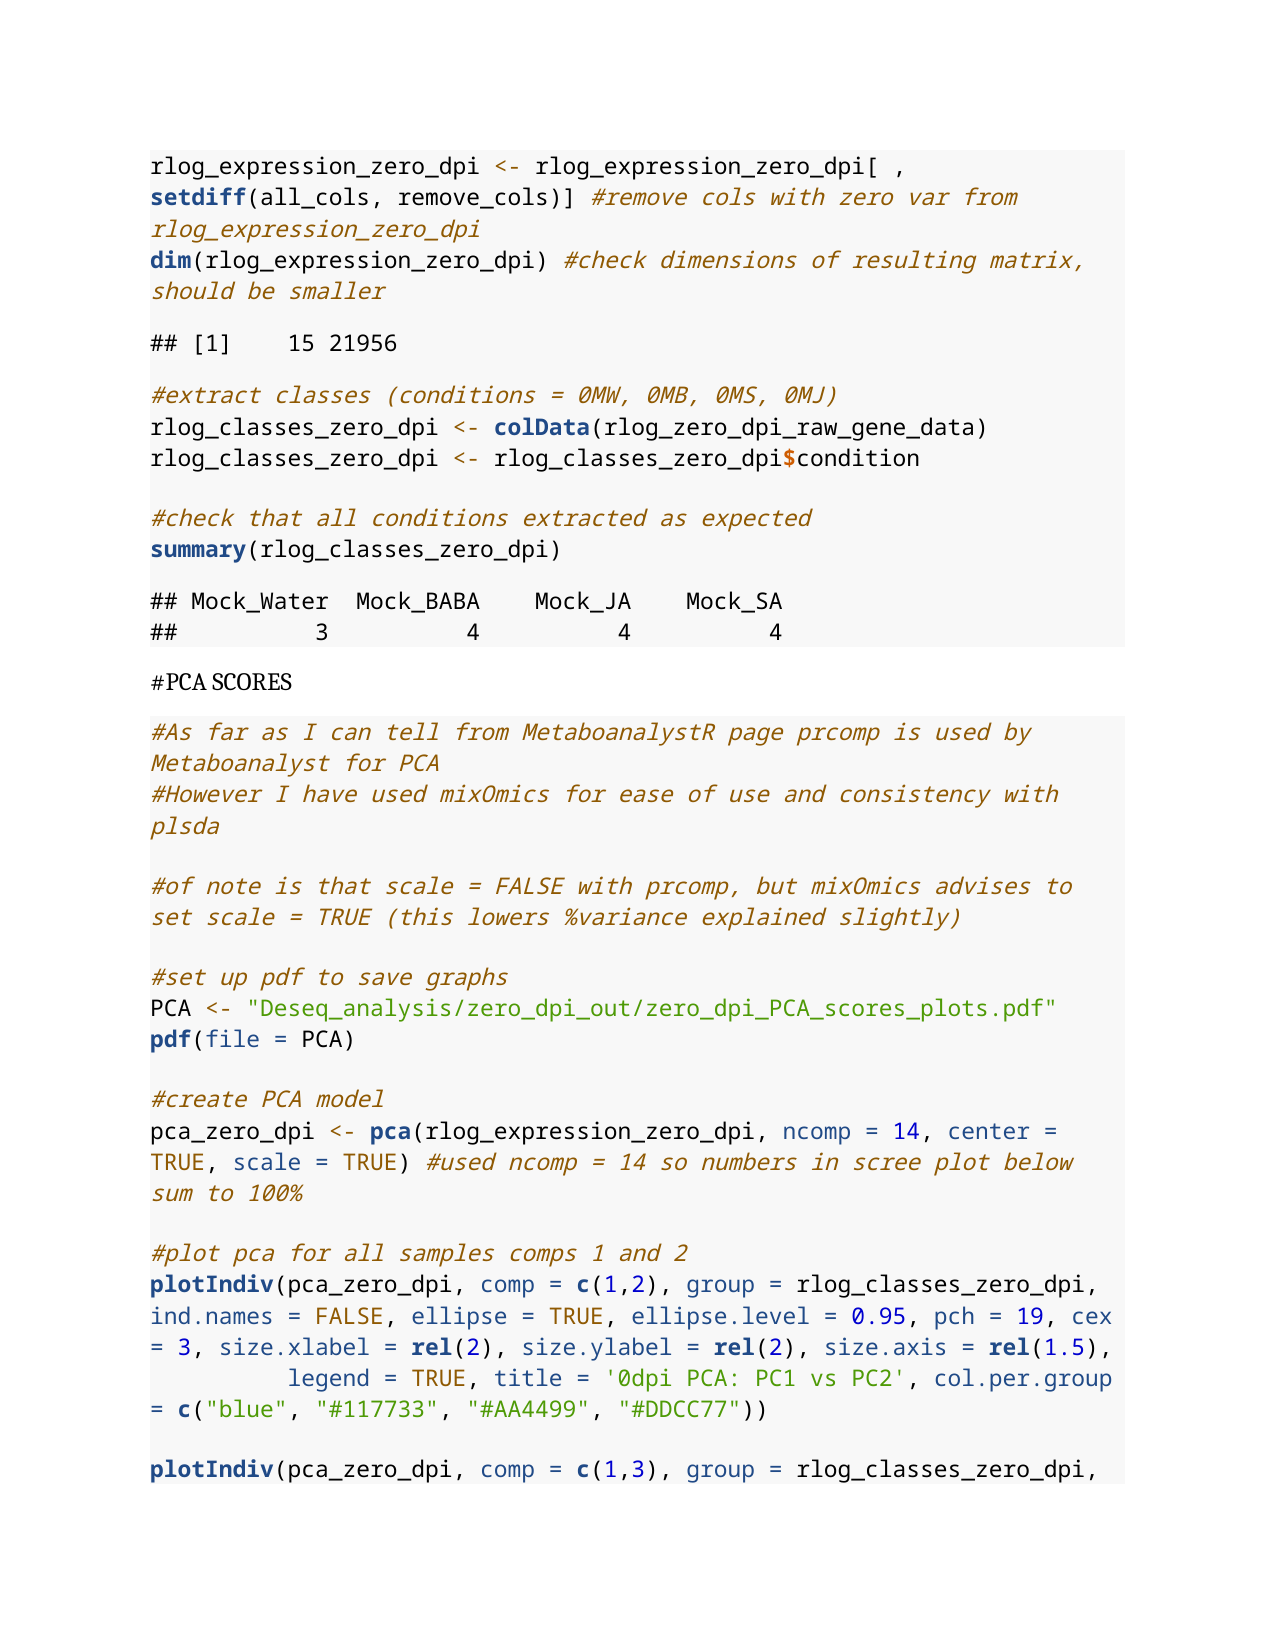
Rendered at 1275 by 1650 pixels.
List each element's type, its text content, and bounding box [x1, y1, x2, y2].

text ## [1] 15 21956 [150, 327, 1125, 358]
text ## Mock_Water Mock_BABA Mock_JA Mock_SA ## 3 4 4 4 [150, 585, 1125, 647]
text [150, 150, 1125, 306]
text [150, 716, 1125, 1484]
text #extract classes (conditions = 0MW, 0MB, 0MS, 0MJ) rlog_classes_zero_dpi <- colData(rlog_zero_dpi_raw_gene_data) rlog_classes_zero_dpi <- rlog_classes_zero_dpi$condition #check that all conditions extracted as expected summary(rlog_classes_zero_dpi) [150, 379, 1125, 564]
text #PCA SCORES [150, 668, 1125, 697]
